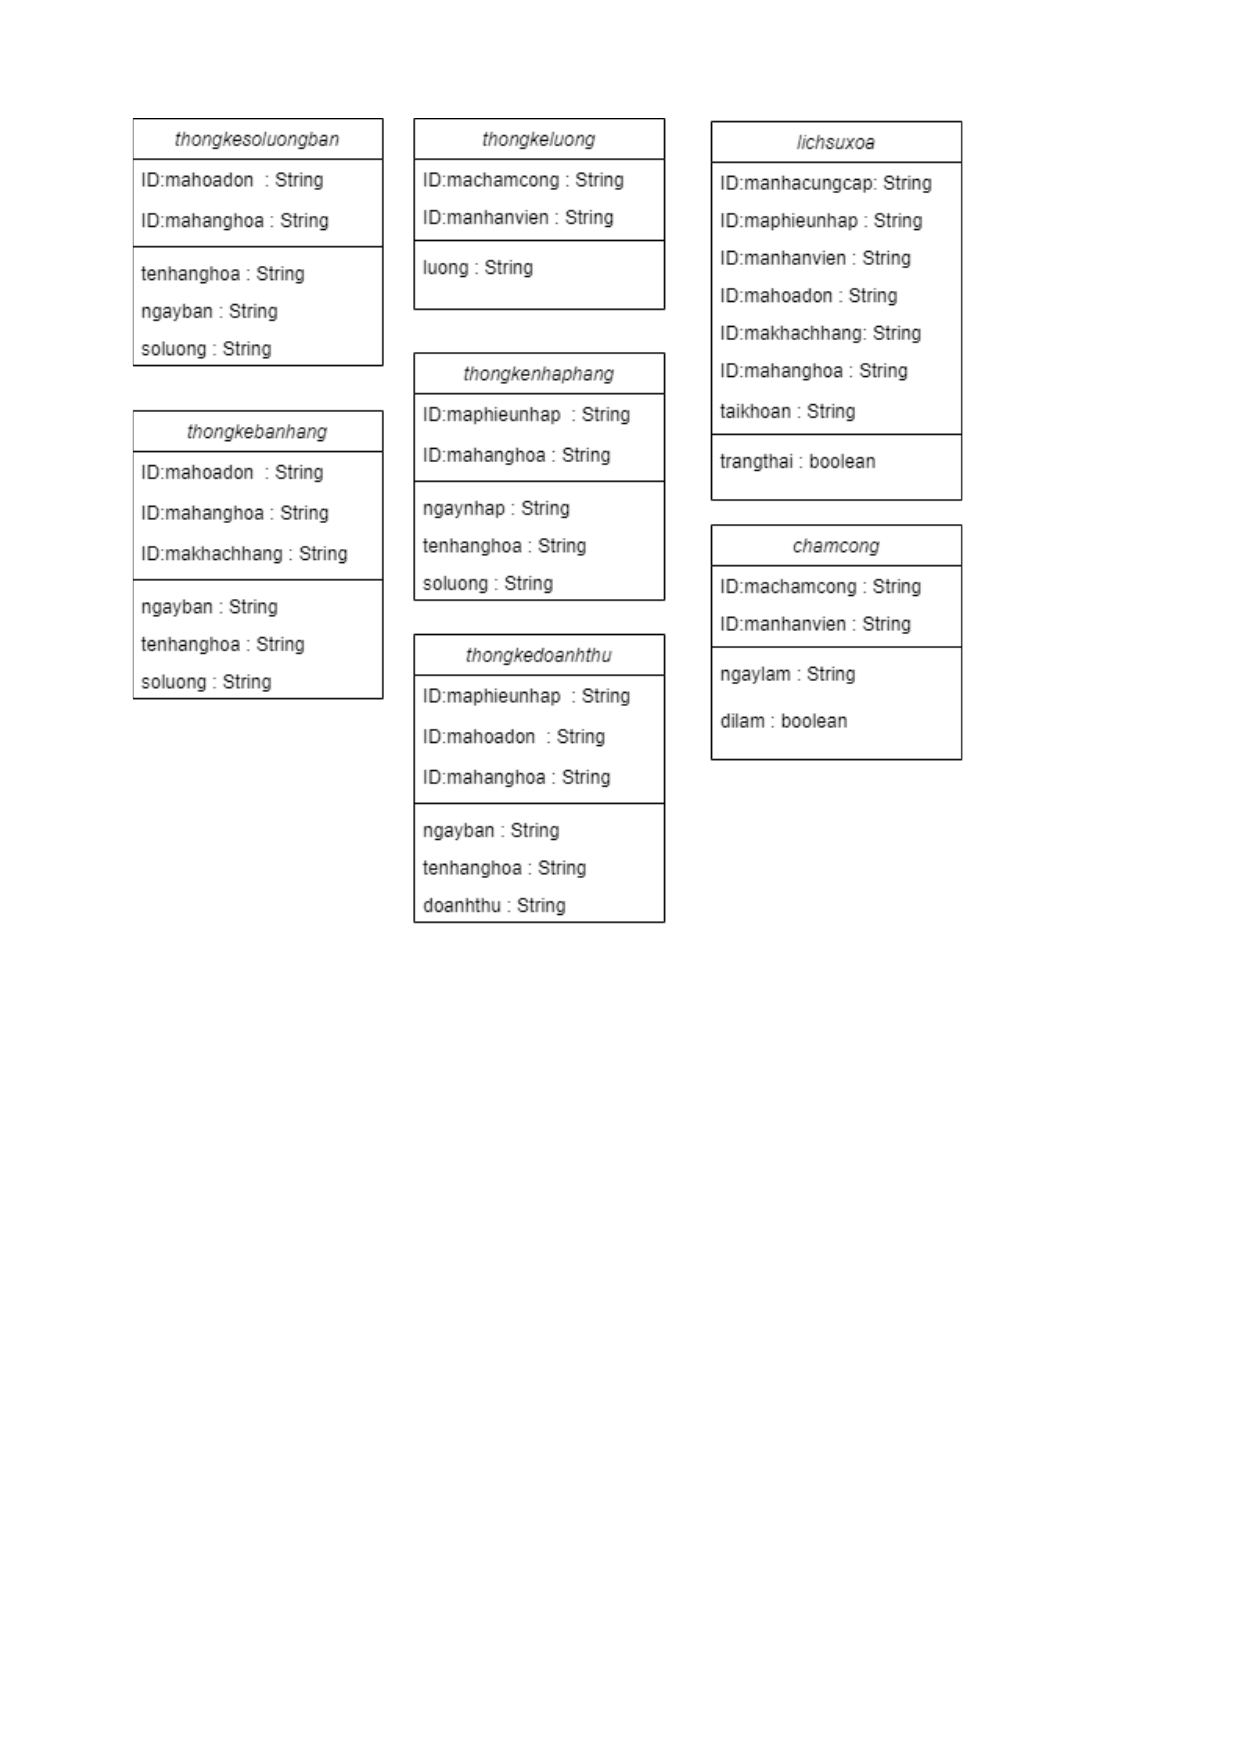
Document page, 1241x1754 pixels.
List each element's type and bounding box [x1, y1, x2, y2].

picture [132, 118, 963, 928]
